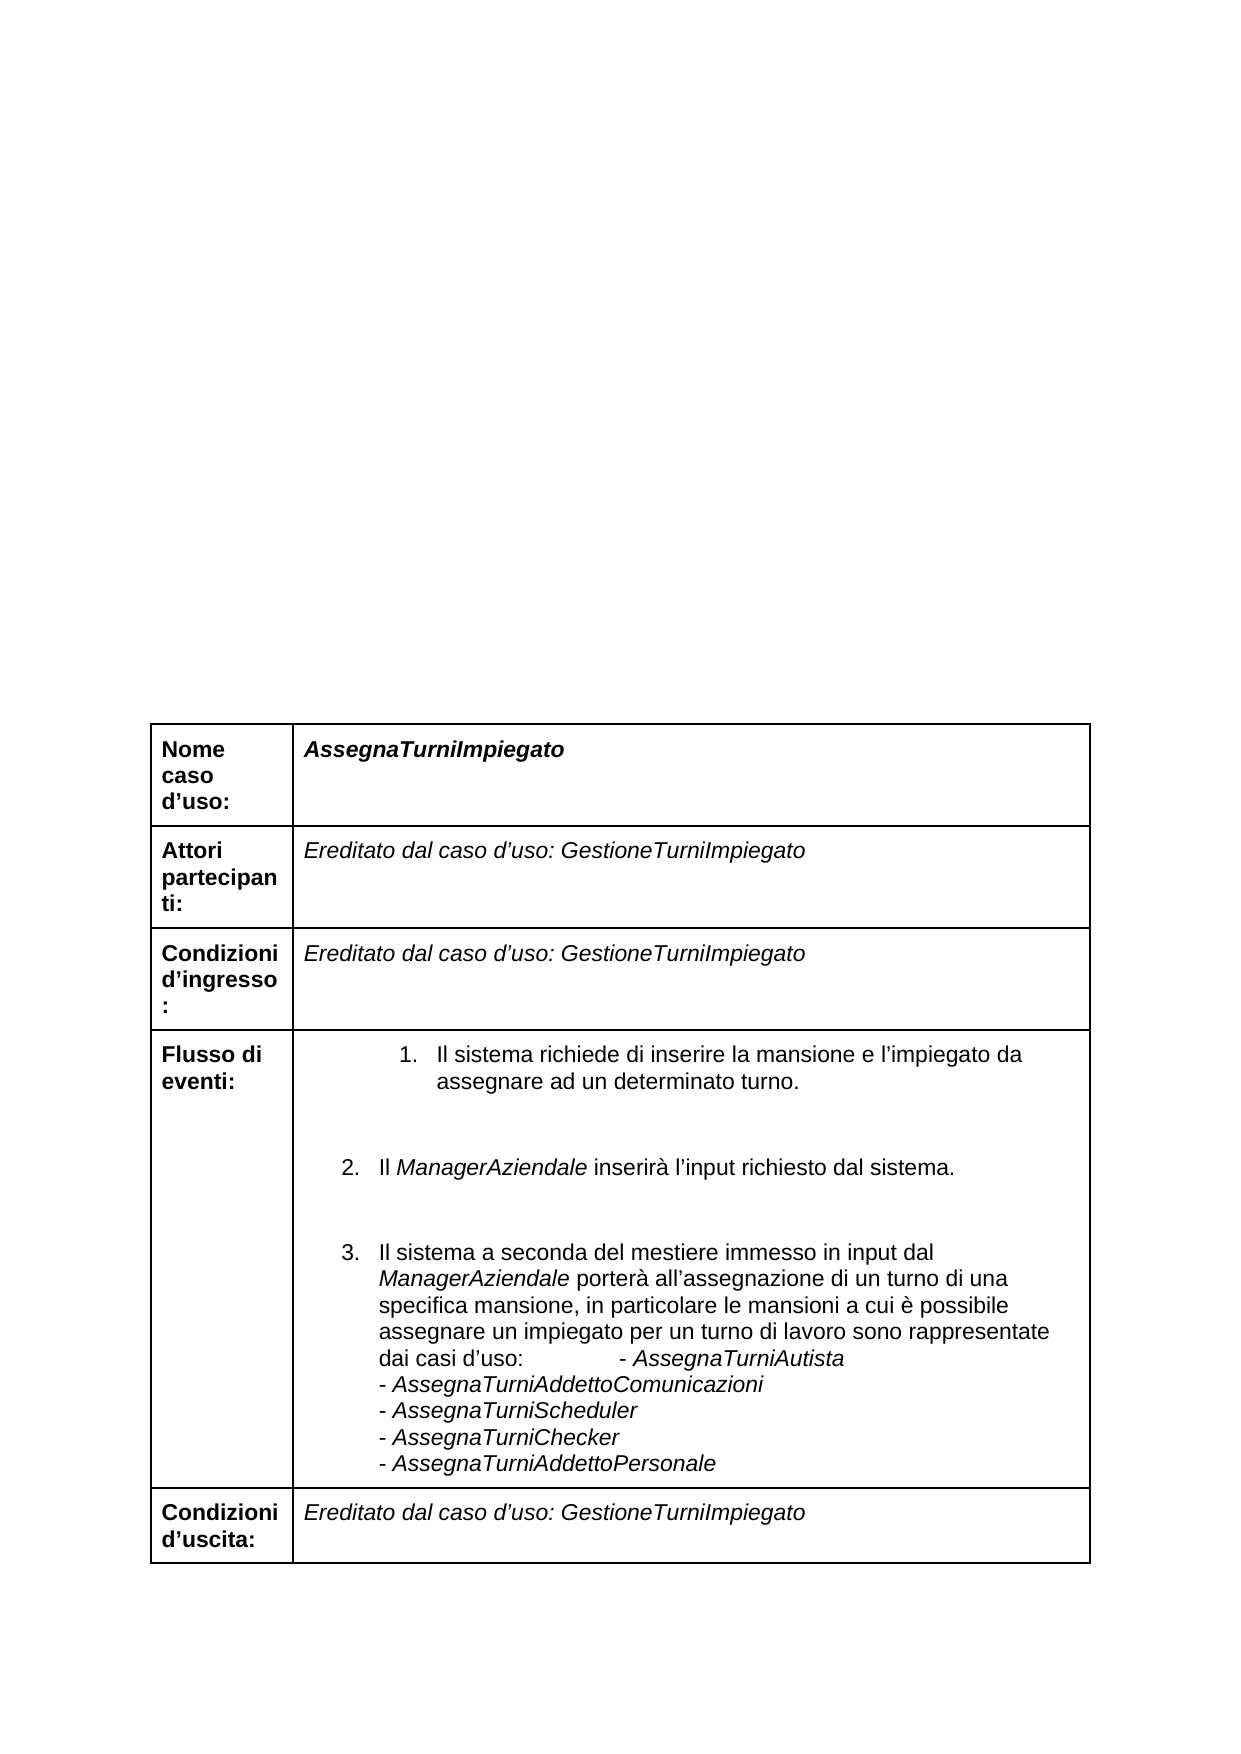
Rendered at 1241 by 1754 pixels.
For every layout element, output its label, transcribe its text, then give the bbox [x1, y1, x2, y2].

table_cell Attori partecipanti: [152, 827, 292, 927]
table_cell Ereditato dal caso d’uso: GestioneTurniImpiegato [294, 929, 1089, 1029]
table_cell Condizioni d’ingresso: [152, 929, 292, 1029]
table_header AssegnaTurniImpiegato [294, 725, 1089, 825]
table_cell Condizioni d’uscita: [152, 1489, 292, 1562]
table_cell Il sistema richiede di inserire la mansione e l’impiegato da assegnare ad un determinato turno. Il ManagerAziendale inserirà l’input richiesto dal sistema. Il sistema a seconda del mestiere immesso in input dal ManagerAziendale porterà all’assegnazione di un turno di una specifica mansione, in particolare le mansioni a cui è possibile assegnare un impiegato per un turno di lavoro sono rappresentate dai casi d’uso: - AssegnaTurniAutista - AssegnaTurniAddettoComunicazioni - AssegnaTurniScheduler - AssegnaTurniChecker - AssegnaTurniAddettoPersonale [294, 1031, 1089, 1487]
table_cell Ereditato dal caso d’uso: GestioneTurniImpiegato [294, 827, 1089, 927]
table_header Nome caso d’uso: [152, 725, 292, 825]
table_cell Flusso di eventi: [152, 1031, 292, 1487]
table_cell Ereditato dal caso d’uso: GestioneTurniImpiegato [294, 1489, 1089, 1562]
